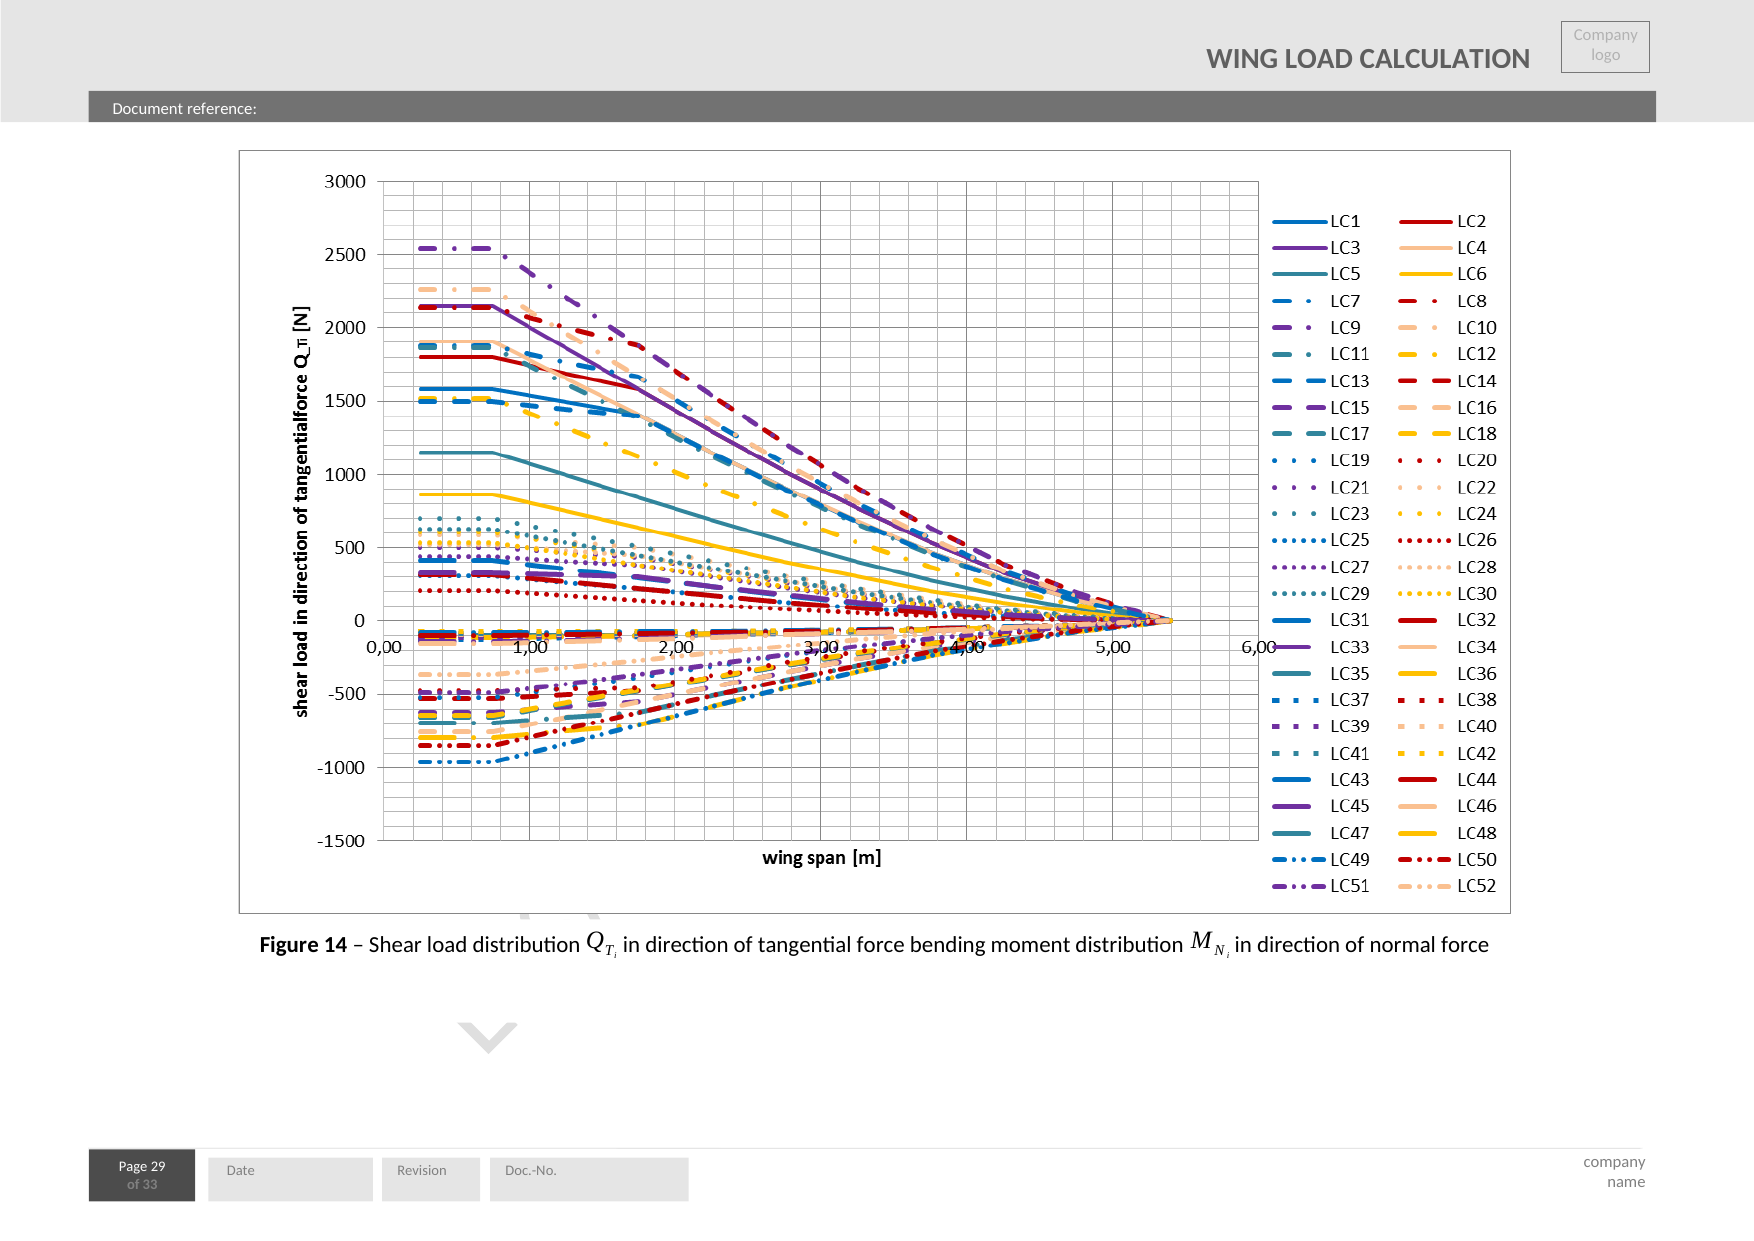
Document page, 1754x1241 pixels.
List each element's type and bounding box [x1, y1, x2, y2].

picture [238, 150, 1511, 914]
